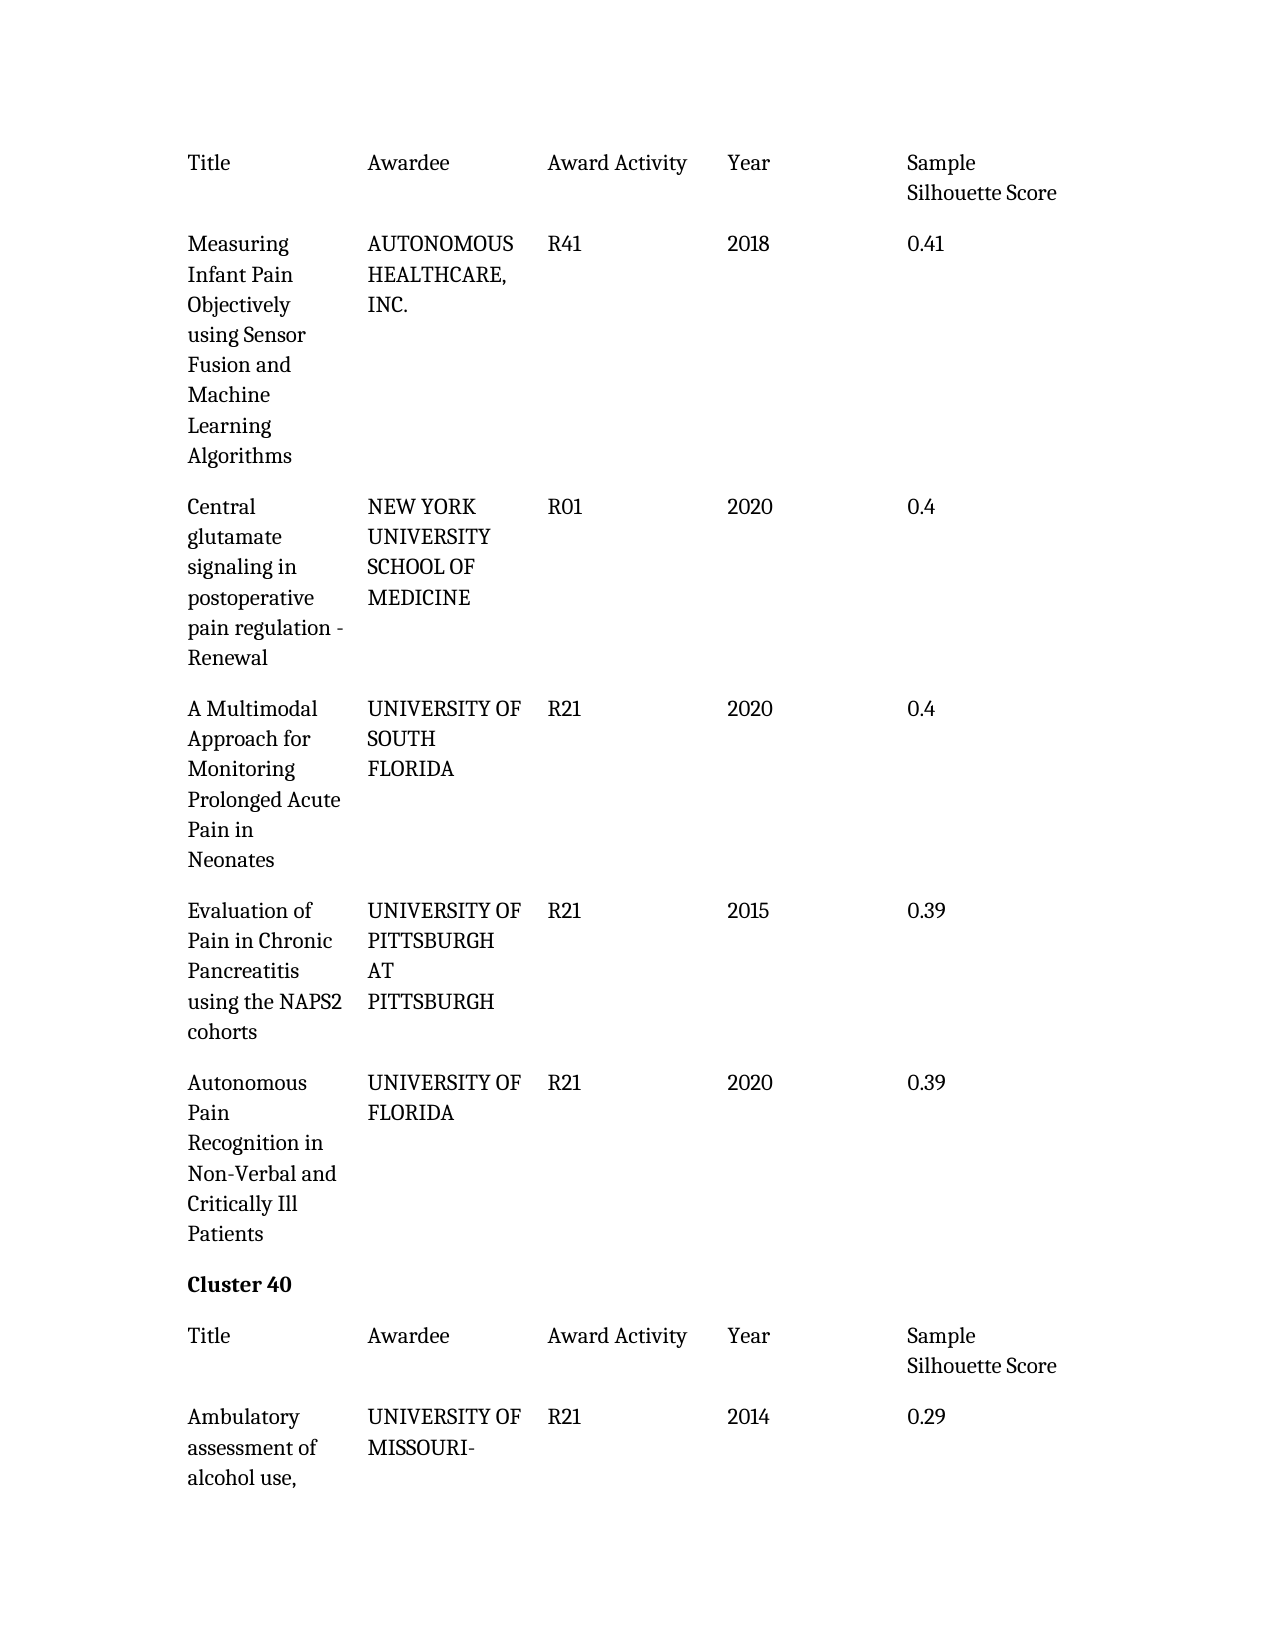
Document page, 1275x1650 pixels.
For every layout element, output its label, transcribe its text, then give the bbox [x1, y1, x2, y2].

table_header Title [176, 150, 356, 231]
table_cell 0.41 [896, 231, 1076, 494]
table_cell 0.39 [896, 1070, 1076, 1272]
table_cell A Multimodal Approach for Monitoring Prolonged Acute Pain in Neonates [176, 696, 356, 898]
table_cell Evaluation of Pain in Chronic Pancreatitis using the NAPS2 cohorts [176, 898, 356, 1070]
table_header Sample Silhouette Score [896, 1323, 1076, 1404]
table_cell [356, 1404, 536, 1491]
table_cell 2014 [716, 1404, 896, 1491]
table_cell R01 [536, 494, 716, 696]
table_cell 0.39 [896, 898, 1076, 1070]
table_cell R21 [536, 696, 716, 898]
table_header Awardee [356, 1323, 536, 1404]
table_cell Measuring Infant Pain Objectively using Sensor Fusion and Machine Learning Algorithms [176, 231, 356, 494]
table_cell Central glutamate signaling in postoperative pain regulation - Renewal [176, 494, 356, 696]
table_cell R21 [536, 898, 716, 1070]
table_cell NEW YORK UNIVERSITY SCHOOL OF MEDICINE [356, 494, 536, 696]
table_cell 2020 [716, 696, 896, 898]
table_cell Autonomous Pain Recognition in Non-Verbal and Critically Ill Patients [176, 1070, 356, 1272]
table_header Award Activity [536, 150, 716, 231]
table_cell UNIVERSITY OF FLORIDA [356, 1070, 536, 1272]
table_cell UNIVERSITY OF PITTSBURGH AT PITTSBURGH [356, 898, 536, 1070]
table_cell 2018 [716, 231, 896, 494]
table_header Year [716, 150, 896, 231]
table_header Title [176, 1323, 356, 1404]
text Cluster 40 [187, 1272, 1087, 1298]
table_cell UNIVERSITY OF SOUTH FLORIDA [356, 696, 536, 898]
table_cell AUTONOMOUS HEALTHCARE, INC. [356, 231, 536, 494]
table_cell 0.4 [896, 494, 1076, 696]
table_header Sample Silhouette Score [896, 150, 1076, 231]
table_cell R41 [536, 231, 716, 494]
table_cell R21 [536, 1070, 716, 1272]
table_header Awardee [356, 150, 536, 231]
table_cell 2020 [716, 494, 896, 696]
table_cell R21 [536, 1404, 716, 1491]
table_cell 2020 [716, 1070, 896, 1272]
table_header Award Activity [536, 1323, 716, 1404]
table_cell 0.4 [896, 696, 1076, 898]
table_cell 2015 [716, 898, 896, 1070]
table_header Year [716, 1323, 896, 1404]
table_cell 0.29 [896, 1404, 1076, 1491]
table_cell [176, 1404, 356, 1491]
